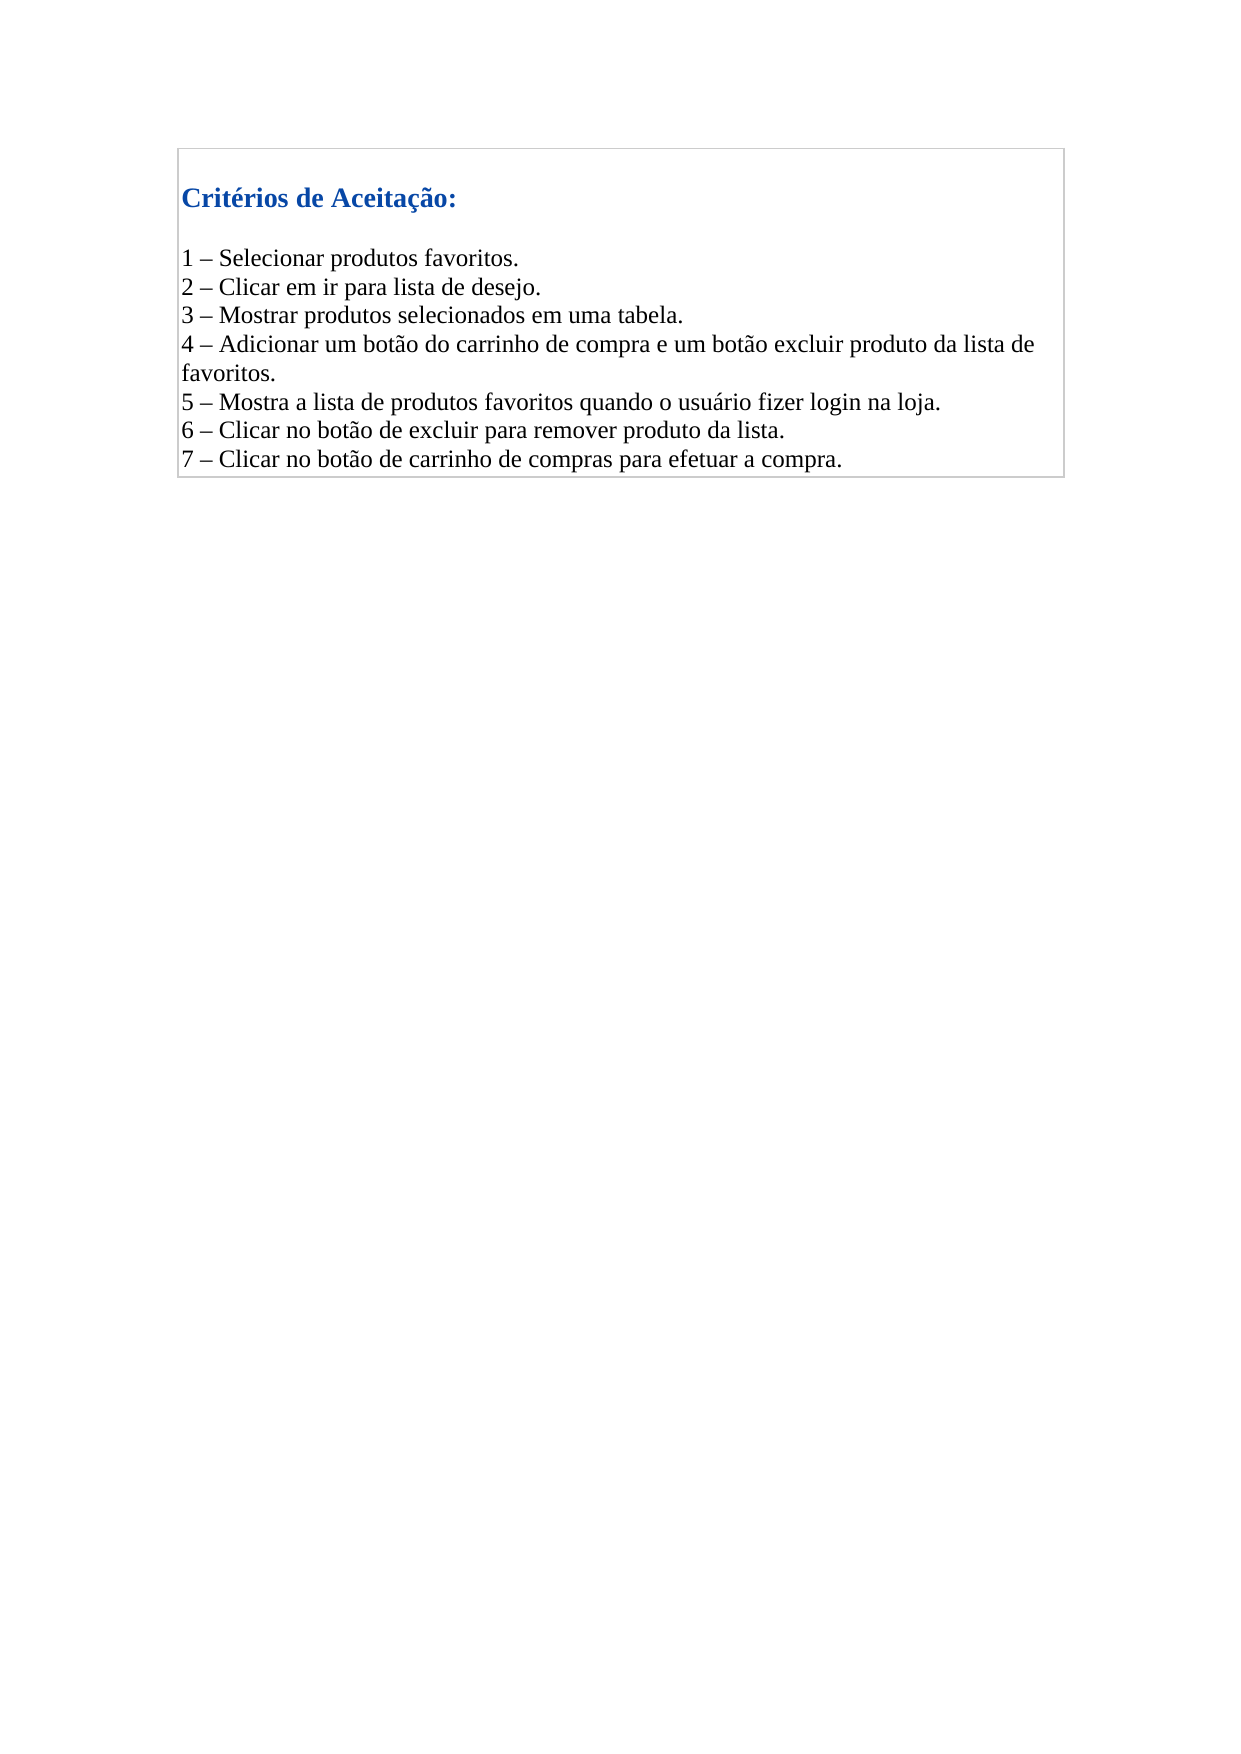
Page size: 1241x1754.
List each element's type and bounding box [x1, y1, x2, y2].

table_header [179, 149, 1063, 476]
